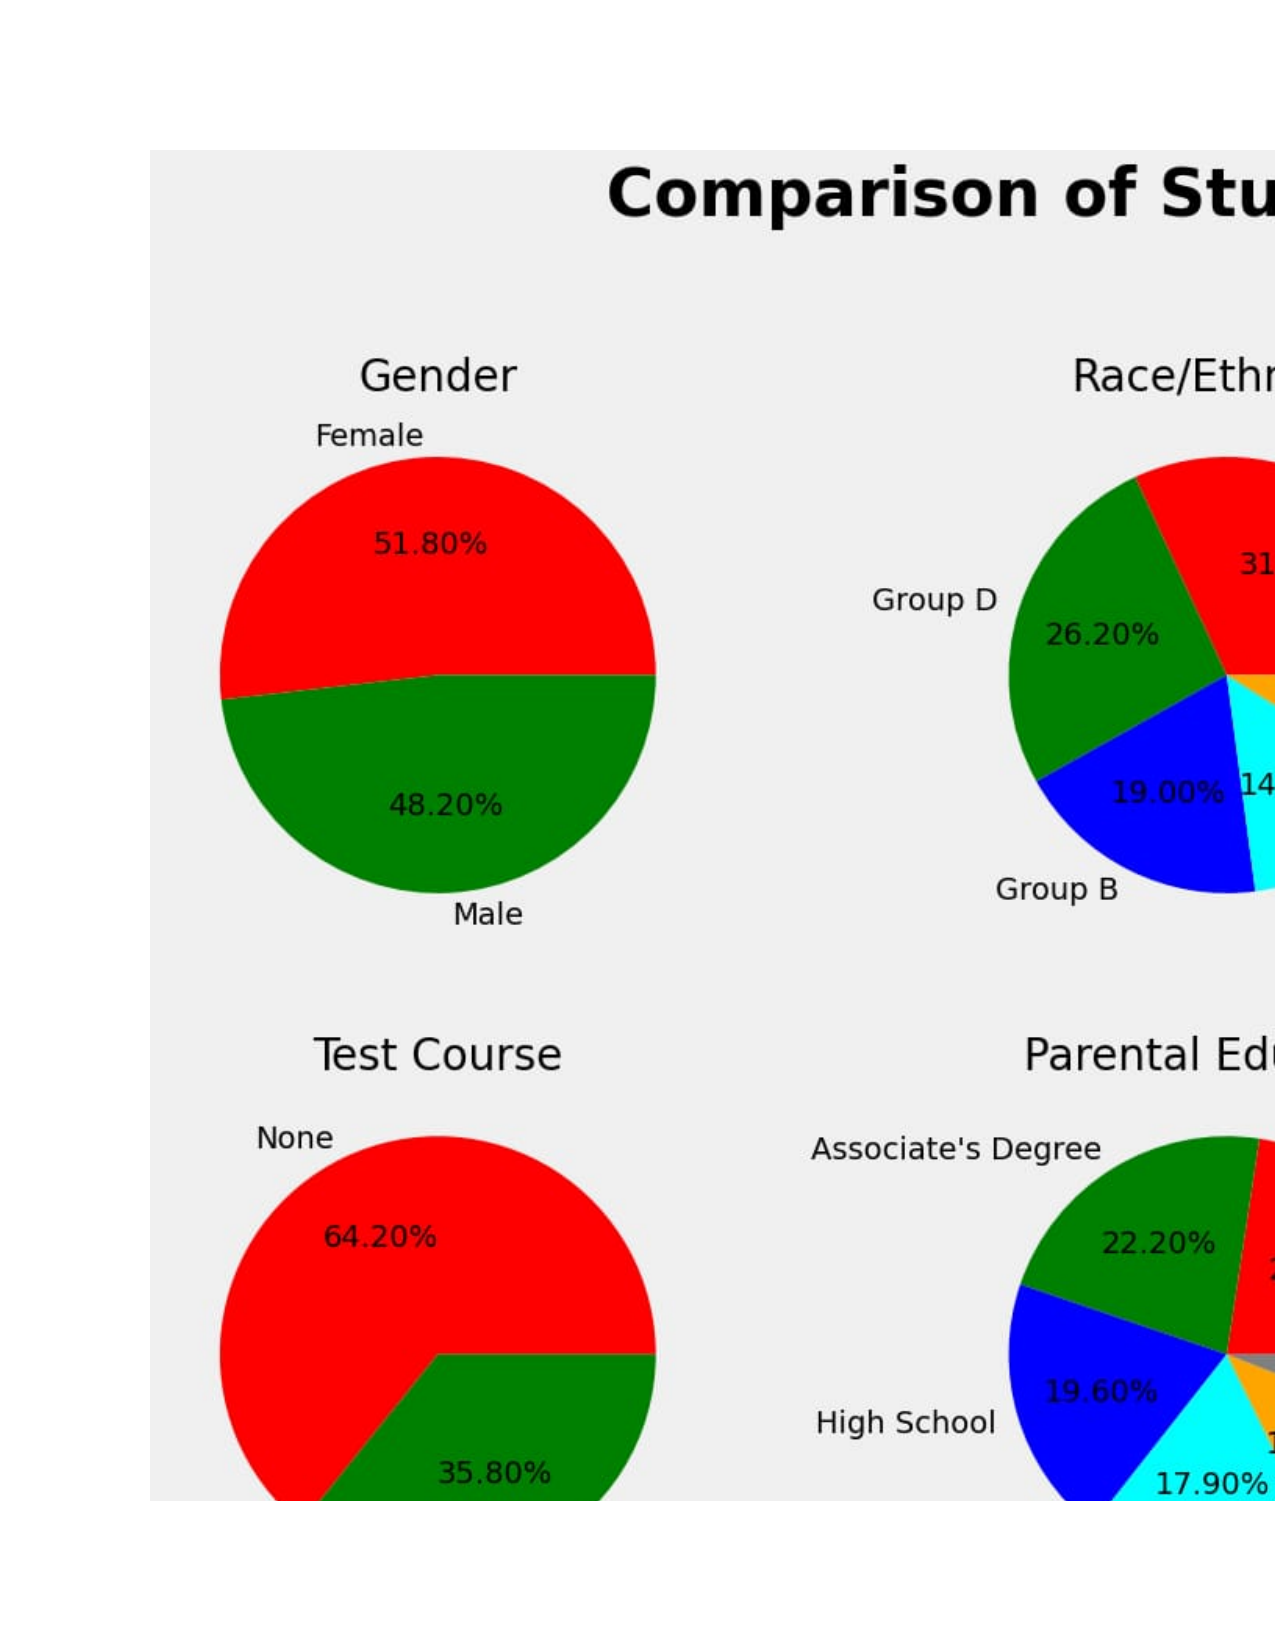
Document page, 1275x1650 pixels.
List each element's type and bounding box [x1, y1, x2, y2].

picture [150, 150, 1275, 1501]
